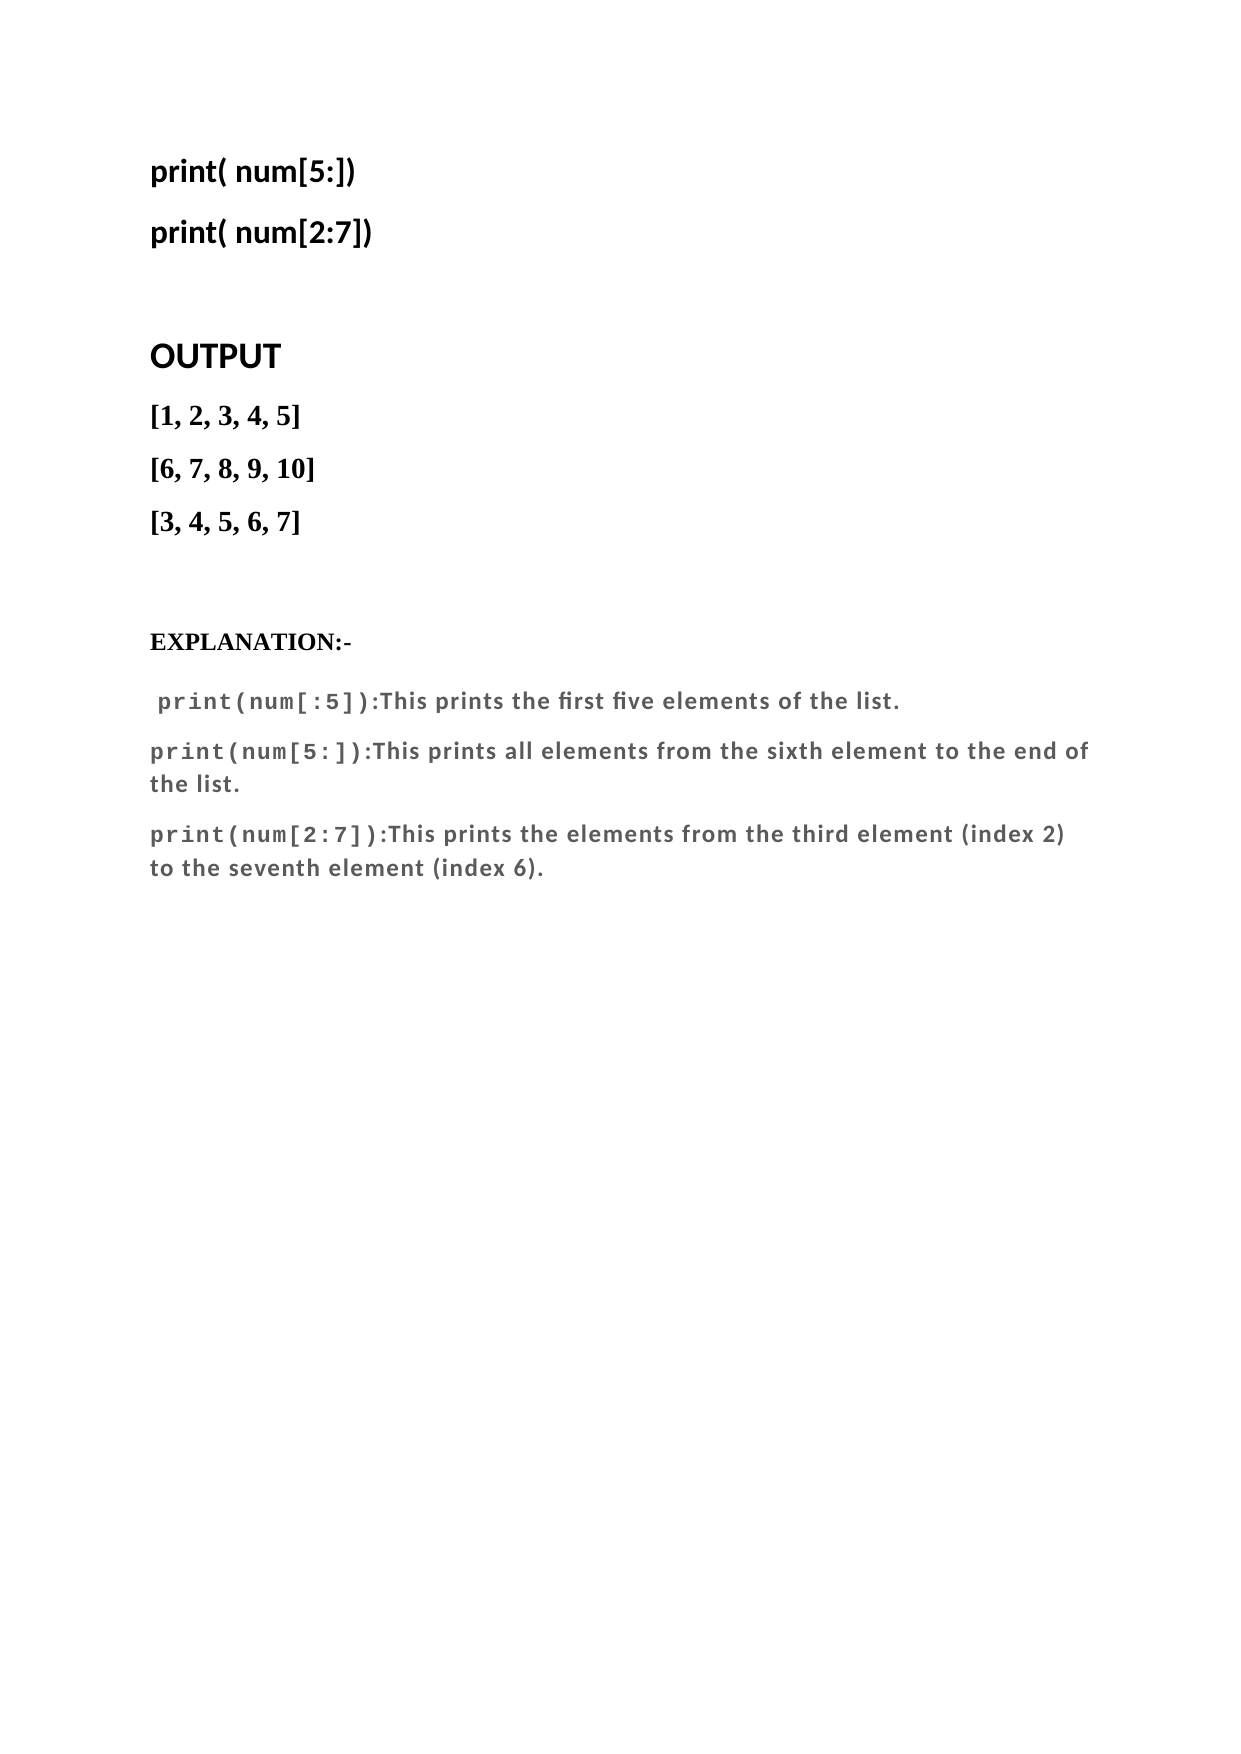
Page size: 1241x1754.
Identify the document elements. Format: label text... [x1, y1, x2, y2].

subtitle print(num[:5]):This prints the first five elements of the list. [150, 685, 1090, 716]
text [1, 2, 3, 4, 5] [150, 398, 1090, 432]
text [3, 4, 5, 6, 7] [150, 504, 1090, 537]
text [6, 7, 8, 9, 10] [150, 451, 1090, 484]
text print( num[5:]) [150, 150, 1090, 191]
text print( num[2:7]) [150, 211, 1090, 251]
subtitle print(num[5:]):This prints all elements from the sixth element to the end of the list. [150, 735, 1090, 799]
text OUTPUT [150, 332, 1090, 378]
text EXPLANATION:- [150, 627, 1090, 656]
subtitle print(num[2:7]):This prints the elements from the third element (index 2) to the seventh element (index 6). [150, 818, 1090, 882]
